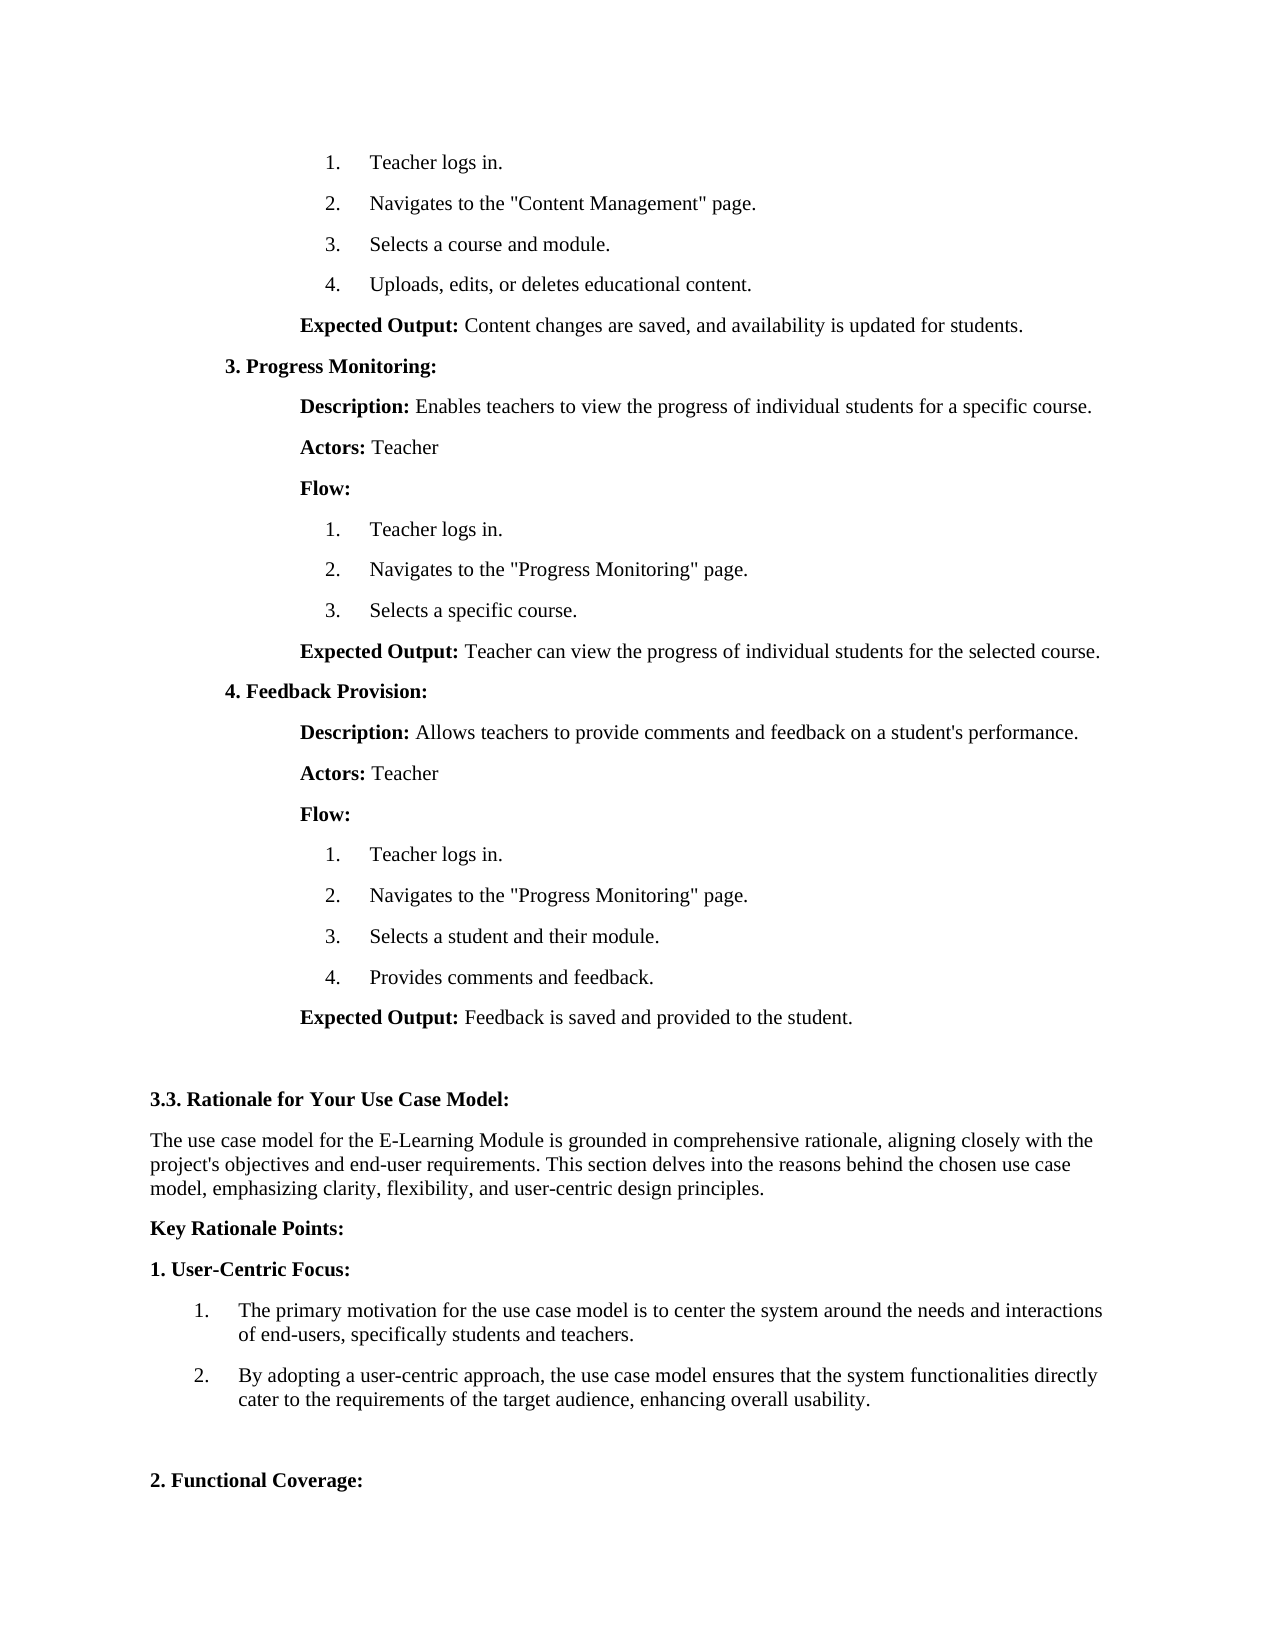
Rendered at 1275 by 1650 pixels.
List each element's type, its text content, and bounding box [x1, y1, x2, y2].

text 3.3. Rationale for Your Use Case Model: [150, 1087, 1125, 1111]
text Actors: Teacher [225, 761, 1125, 785]
list Teacher logs in. [325, 150, 1125, 174]
list Uploads, edits, or deletes educational content. [325, 272, 1125, 296]
text Actors: Teacher [225, 435, 1125, 459]
list Navigates to the "Content Management" page. [325, 191, 1125, 215]
list Provides comments and feedback. [325, 964, 1125, 989]
list Navigates to the "Progress Monitoring" page. [325, 883, 1125, 907]
text Flow: [225, 476, 1125, 500]
text Expected Output: Feedback is saved and provided to the student. [225, 1005, 1125, 1029]
list Navigates to the "Progress Monitoring" page. [325, 557, 1125, 581]
list Teacher logs in. [325, 517, 1125, 541]
text 3. Progress Monitoring: [150, 354, 1125, 378]
text Description: Enables teachers to view the progress of individual students for a specific course. [225, 394, 1125, 418]
text The use case model for the E-Learning Module is grounded in comprehensive rationale, aligning closely with the project's objectives and end-user requirements. This section delves into the reasons behind the chosen use case model, emphasizing clarity, flexibility, and user-centric design principles. [150, 1127, 1125, 1200]
list Selects a course and module. [325, 231, 1125, 256]
list Selects a specific course. [325, 598, 1125, 622]
text Flow: [225, 802, 1125, 826]
list The primary motivation for the use case model is to center the system around the needs and interactions of end-users, specifically students and teachers. [194, 1298, 1125, 1346]
list Selects a student and their module. [325, 924, 1125, 948]
list Teacher logs in. [325, 842, 1125, 866]
text 4. Feedback Provision: [150, 679, 1125, 703]
text Description: Allows teachers to provide comments and feedback on a student's performance. [225, 720, 1125, 744]
list User-Centric Focus: [150, 1257, 1125, 1281]
text Expected Output: Teacher can view the progress of individual students for the selected course. [225, 639, 1125, 663]
list 2. Functional Coverage: [150, 1468, 1125, 1492]
list By adopting a user-centric approach, the use case model ensures that the system functionalities directly cater to the requirements of the target audience, enhancing overall usability. [194, 1363, 1125, 1411]
text Expected Output: Content changes are saved, and availability is updated for students. [225, 313, 1125, 337]
text Key Rationale Points: [150, 1216, 1125, 1240]
